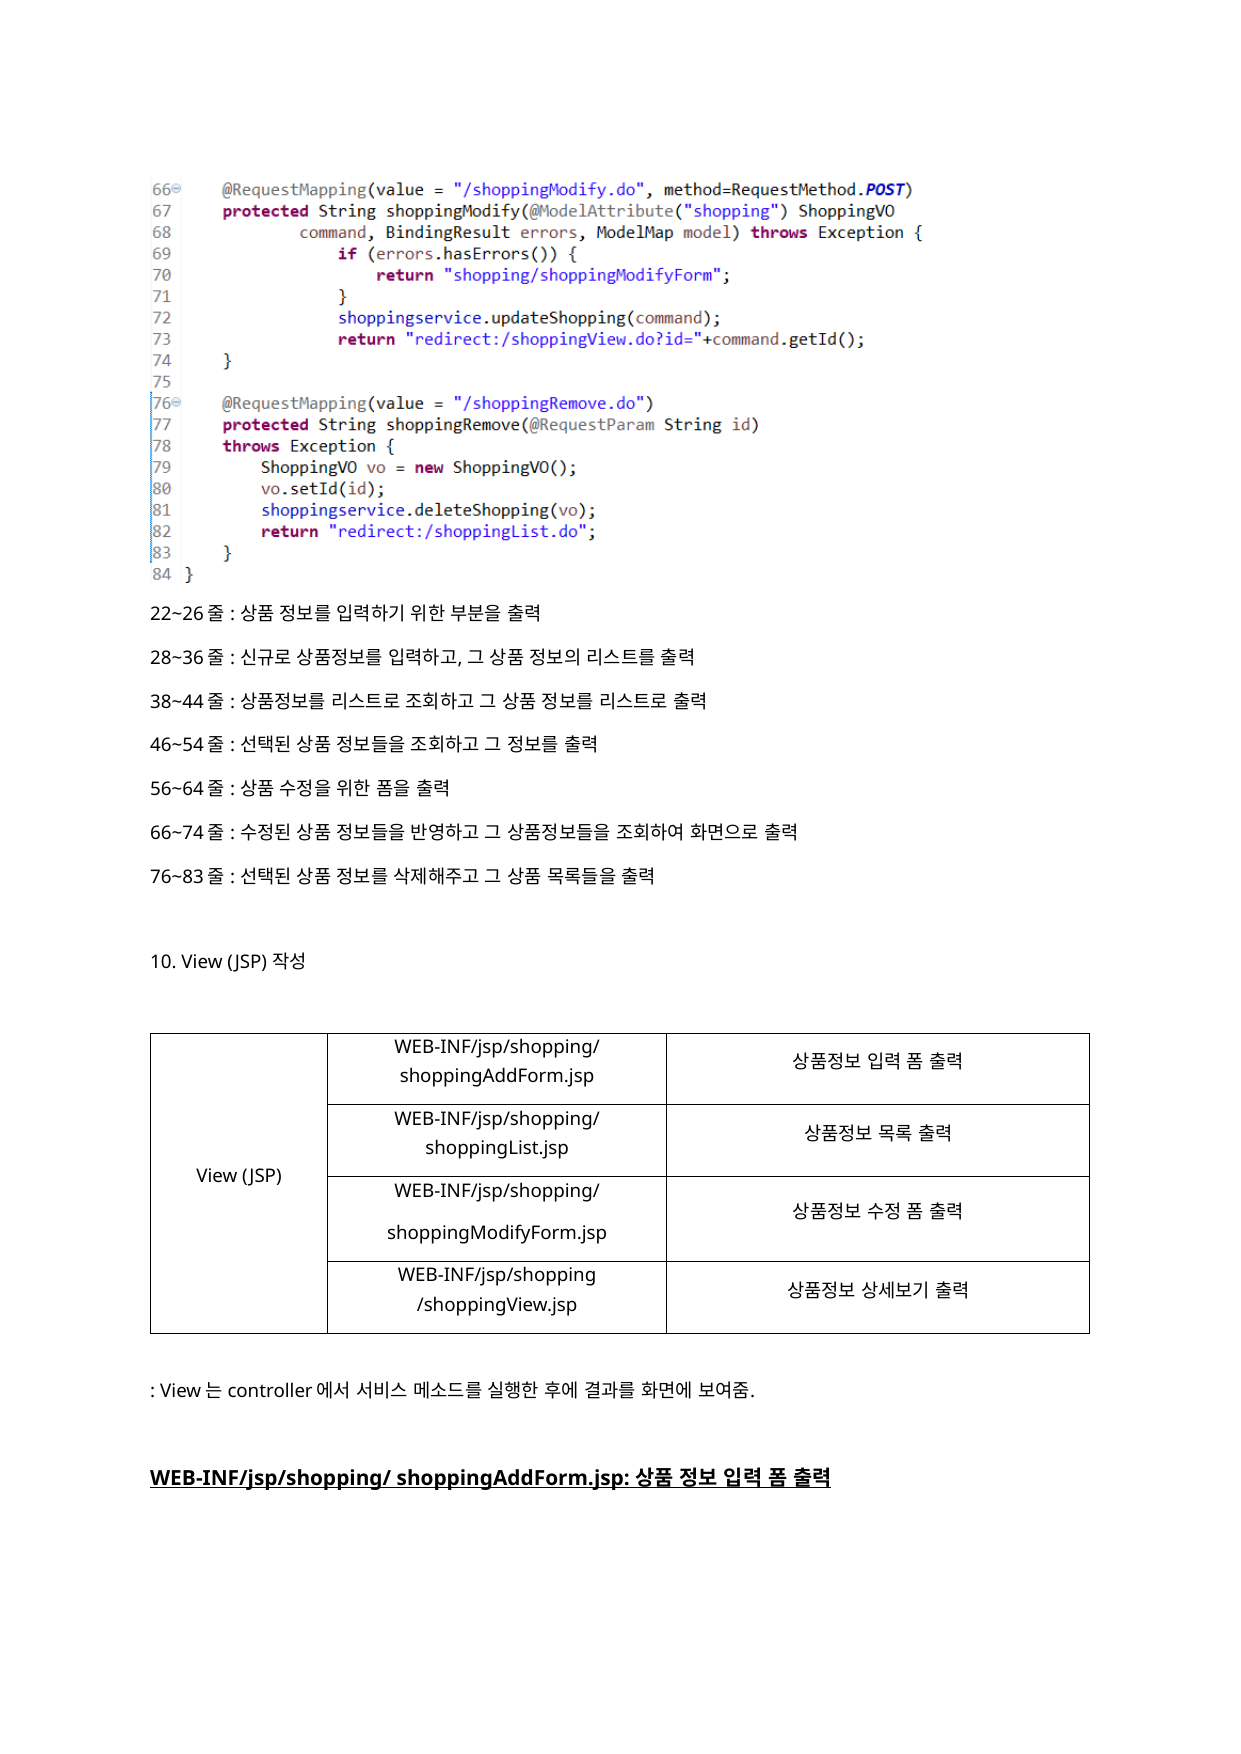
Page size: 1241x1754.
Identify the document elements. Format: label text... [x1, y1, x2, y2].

text 38~44줄 : 상품정보를 리스트로 조회하고 그 상품 정보를 리스트로 출력 [150, 686, 1090, 713]
text 10. View (JSP) 작성 [150, 947, 1090, 974]
table_cell WEB-INF/jsp/shopping/ shoppingModifyForm.jsp [328, 1177, 666, 1261]
table_header WEB-INF/jsp/shopping/ shoppingAddForm.jsp [328, 1034, 666, 1104]
picture [150, 177, 950, 583]
text 76~83줄 : 선택된 상품 정보를 삭제해주고 그 상품 목록들을 출력 [150, 861, 1090, 888]
table_cell WEB-INF/jsp/shopping/ shoppingList.jsp [328, 1105, 666, 1176]
text 46~54줄 : 선택된 상품 정보들을 조회하고 그 정보를 출력 [150, 730, 1090, 757]
table_cell WEB-INF/jsp/shopping /shoppingView.jsp [328, 1262, 666, 1332]
text 56~64줄 : 상품 수정을 위한 폼을 출력 [150, 774, 1090, 801]
text 66~74줄 : 수정된 상품 정보들을 반영하고 그 상품정보들을 조회하여 화면으로 출력 [150, 818, 1090, 845]
text WEB-INF/jsp/shopping/ shoppingAddForm.jsp: 상품 정보 입력 폼 출력 [150, 1461, 1090, 1491]
table_cell 상품정보 수정 폼 출력 [667, 1177, 1089, 1261]
table_header View (JSP) [151, 1034, 327, 1332]
text 28~36줄 : 신규로 상품정보를 입력하고, 그 상품 정보의 리스트를 출력 [150, 643, 1090, 670]
table_cell 상품정보 상세보기 출력 [667, 1262, 1089, 1332]
text 22~26줄 : 상품 정보를 입력하기 위한 부분을 출력 [150, 599, 1090, 626]
text : View는 controller에서 서비스 메소드를 실행한 후에 결과를 화면에 보여줌. [150, 1375, 1090, 1402]
table_cell 상품정보 목록 출력 [667, 1105, 1089, 1176]
table_header 상품정보 입력 폼 출력 [667, 1034, 1089, 1104]
